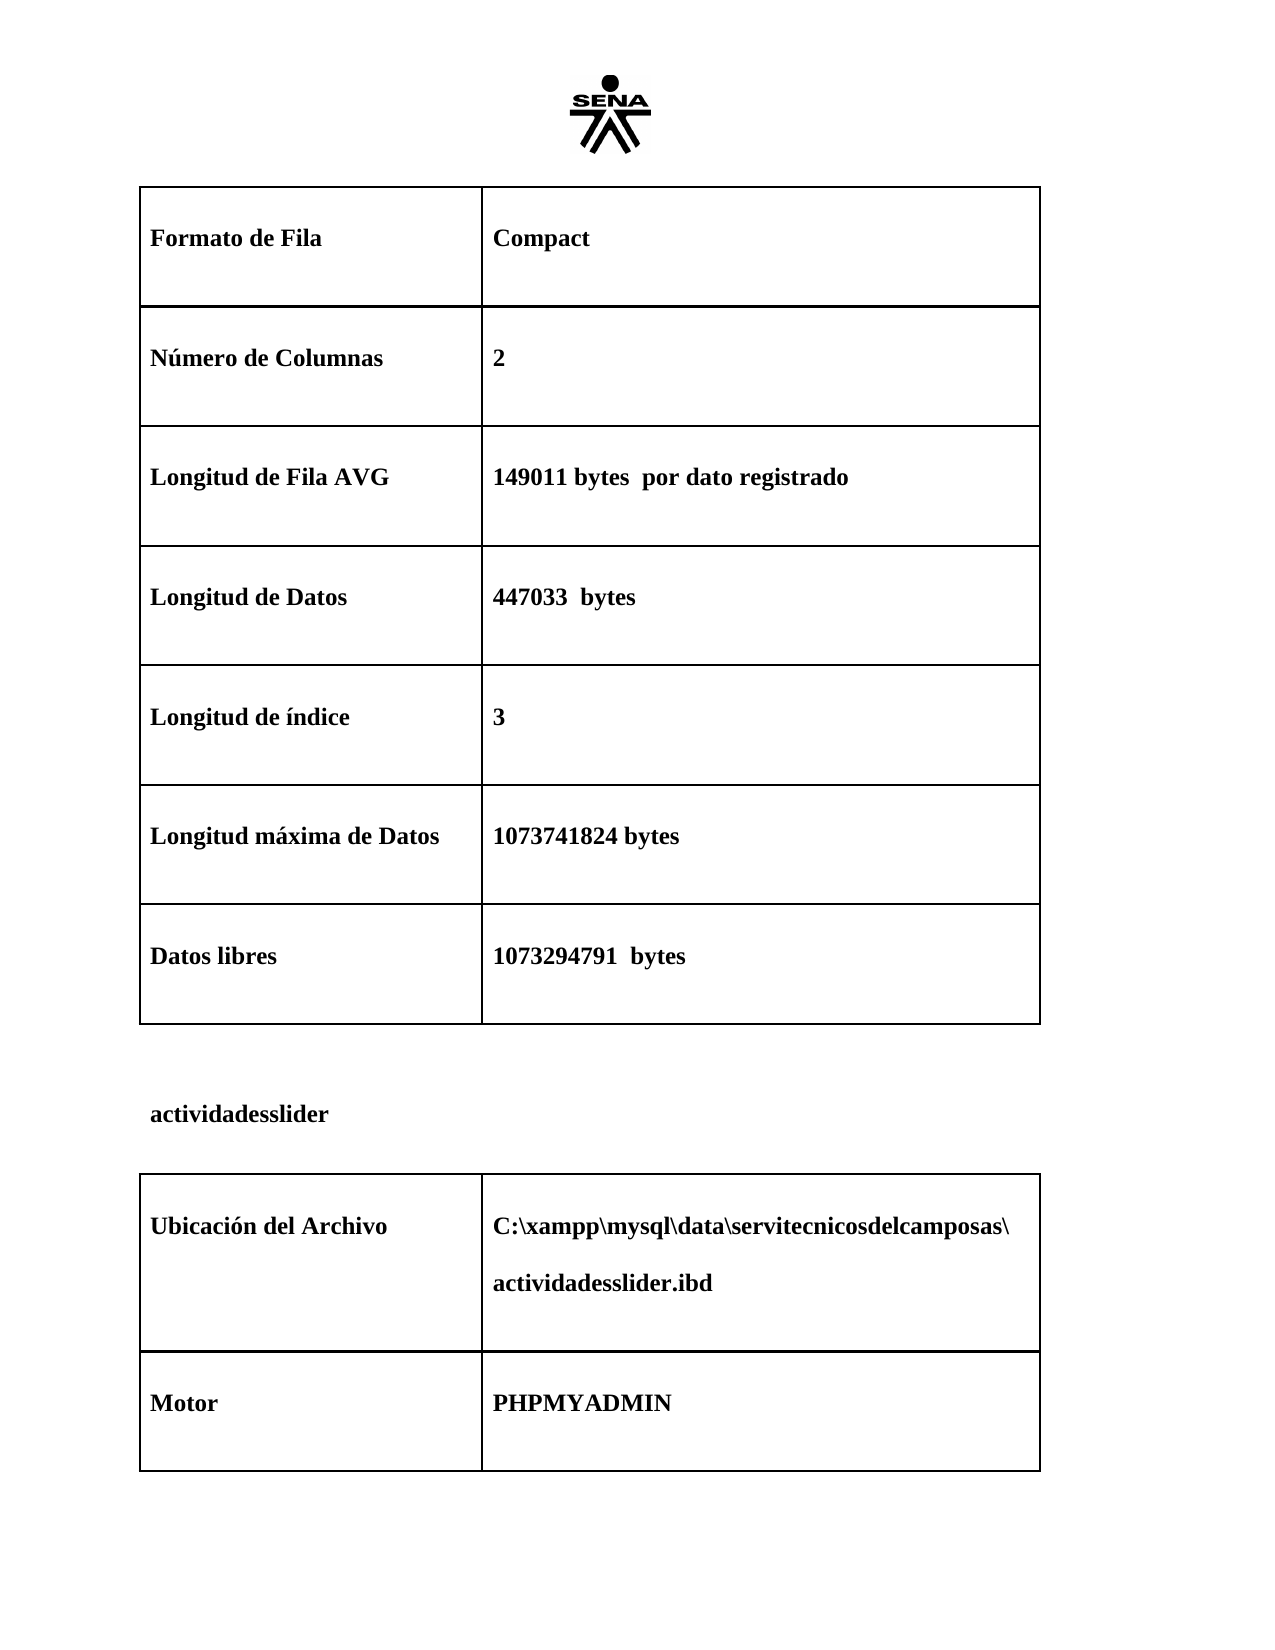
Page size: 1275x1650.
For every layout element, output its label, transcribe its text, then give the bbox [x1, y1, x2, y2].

table_header C:\xampp\mysql\data\servitecnicosdelcamposas\actividadesslider.ibd [483, 1175, 1039, 1350]
table_cell 1073294791 bytes [483, 905, 1039, 1023]
table_header Ubicación del Archivo [141, 1175, 481, 1350]
table_cell Compact [483, 188, 1039, 305]
picture [569, 75, 651, 154]
table_cell Motor [141, 1353, 481, 1470]
table_cell Longitud de índice [141, 666, 481, 784]
table_cell 149011 bytes por dato registrado [483, 427, 1039, 544]
table_cell 3 [483, 666, 1039, 784]
table_cell 2 [483, 308, 1039, 425]
table_cell Longitud máxima de Datos [141, 786, 481, 903]
table_cell Datos libres [141, 905, 481, 1023]
table_cell Longitud de Fila AVG [141, 427, 481, 544]
table_cell Longitud de Datos [141, 547, 481, 664]
table_cell PHPMYADMIN [483, 1353, 1039, 1470]
table_cell 447033 bytes [483, 547, 1039, 664]
table_cell Formato de Fila [141, 188, 481, 305]
table_cell 1073741824 bytes [483, 786, 1039, 903]
text actividadesslider [150, 1099, 1125, 1128]
table_cell Número de Columnas [141, 308, 481, 425]
